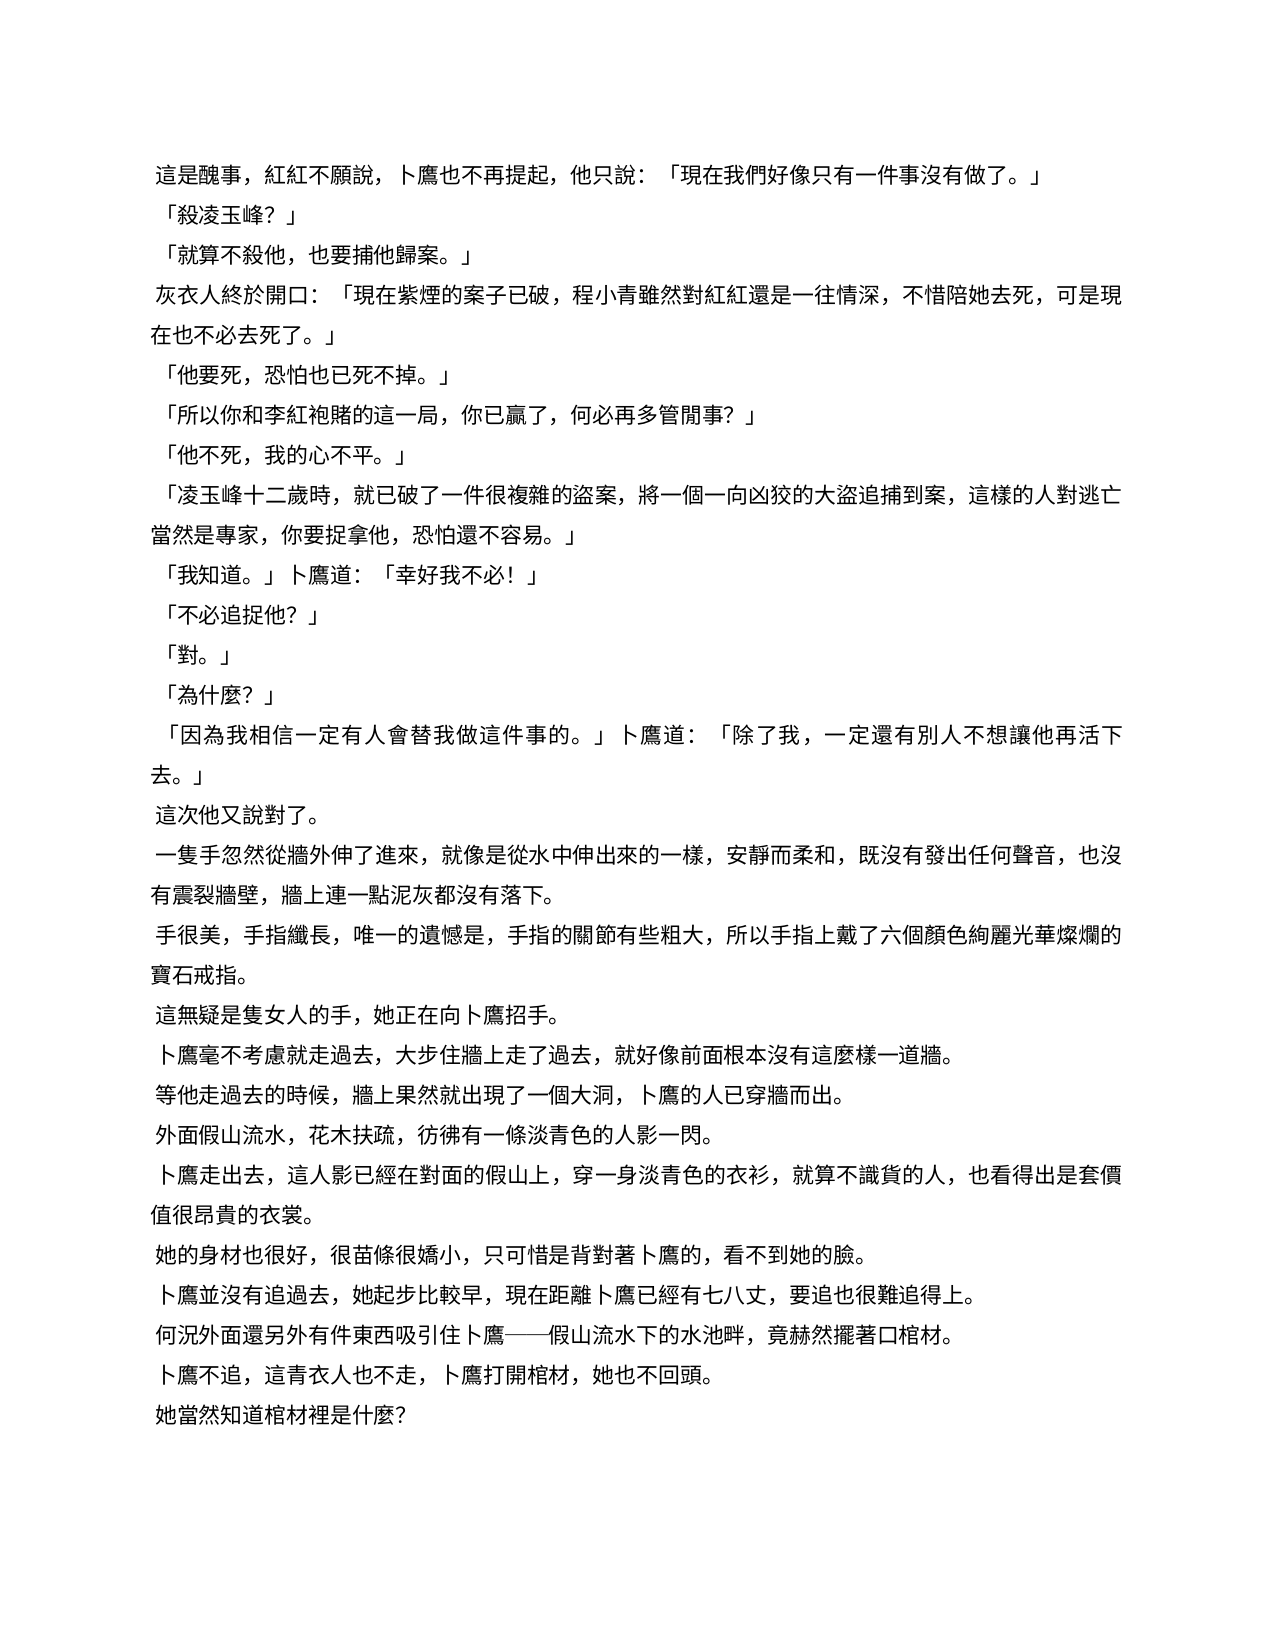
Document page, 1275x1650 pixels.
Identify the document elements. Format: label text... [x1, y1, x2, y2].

text 這是醜事，紅紅不願說，卜鷹也不再提起，他只說：「現在我們好像只有一件事沒有做了。」 [150, 150, 1125, 190]
text 「對。」 [150, 630, 1125, 670]
text 一隻手忽然從牆外伸了進來，就像是從水中伸出來的一樣，安靜而柔和，既沒有發出任何聲音，也沒有震裂牆壁，牆上連一點泥灰都沒有落下。 [150, 830, 1125, 910]
text 她的身材也很好，很苗條很嬌小，只可惜是背對著卜鷹的，看不到她的臉。 [150, 1230, 1125, 1270]
text 「我知道。」卜鷹道：「幸好我不必！」 [150, 550, 1125, 590]
text 「就算不殺他，也要捕他歸案。」 [150, 230, 1125, 270]
text 卜鷹不追，這青衣人也不走，卜鷹打開棺材，她也不回頭。 [150, 1350, 1125, 1390]
text 「他不死，我的心不平。」 [150, 430, 1125, 470]
text 「凌玉峰十二歲時，就已破了一件很複雜的盜案，將一個一向凶狡的大盜追捕到案，這樣的人對逃亡當然是專家，你要捉拿他，恐怕還不容易。」 [150, 470, 1125, 550]
text 「因為我相信一定有人會替我做這件事的。」卜鷹道：「除了我，一定還有別人不想讓他再活下去。」 [150, 710, 1125, 790]
text 卜鷹走出去，這人影已經在對面的假山上，穿一身淡青色的衣衫，就算不識貨的人，也看得出是套價值很昂貴的衣裳。 [150, 1150, 1125, 1230]
text 卜鷹並沒有追過去，她起步比較早，現在距離卜鷹已經有七八丈，要追也很難追得上。 [150, 1270, 1125, 1310]
text 卜鷹毫不考慮就走過去，大步住牆上走了過去，就好像前面根本沒有這麼樣一道牆。 [150, 1030, 1125, 1070]
text 外面假山流水，花木扶疏，彷彿有一條淡青色的人影一閃。 [150, 1110, 1125, 1150]
text 灰衣人終於開口：「現在紫煙的案子已破，程小青雖然對紅紅還是一往情深，不惜陪她去死，可是現在也不必去死了。」 [150, 270, 1125, 350]
text 她當然知道棺材裡是什麼？ [150, 1390, 1125, 1430]
text 等他走過去的時候，牆上果然就出現了一個大洞，卜鷹的人已穿牆而出。 [150, 1070, 1125, 1110]
text 「不必追捉他？」 [150, 590, 1125, 630]
text 何況外面還另外有件東西吸引住卜鷹──假山流水下的水池畔，竟赫然擺著口棺材。 [150, 1310, 1125, 1350]
text 這次他又說對了。 [150, 790, 1125, 830]
text 「他要死，恐怕也已死不掉。」 [150, 350, 1125, 390]
text 「為什麼？」 [150, 670, 1125, 710]
text 「殺凌玉峰？」 [150, 190, 1125, 230]
text 這無疑是隻女人的手，她正在向卜鷹招手。 [150, 990, 1125, 1030]
text 手很美，手指纖長，唯一的遺憾是，手指的關節有些粗大，所以手指上戴了六個顏色絢麗光華燦爛的寶石戒指。 [150, 910, 1125, 990]
text 「所以你和李紅袍賭的這一局，你已贏了，何必再多管閒事？」 [150, 390, 1125, 430]
